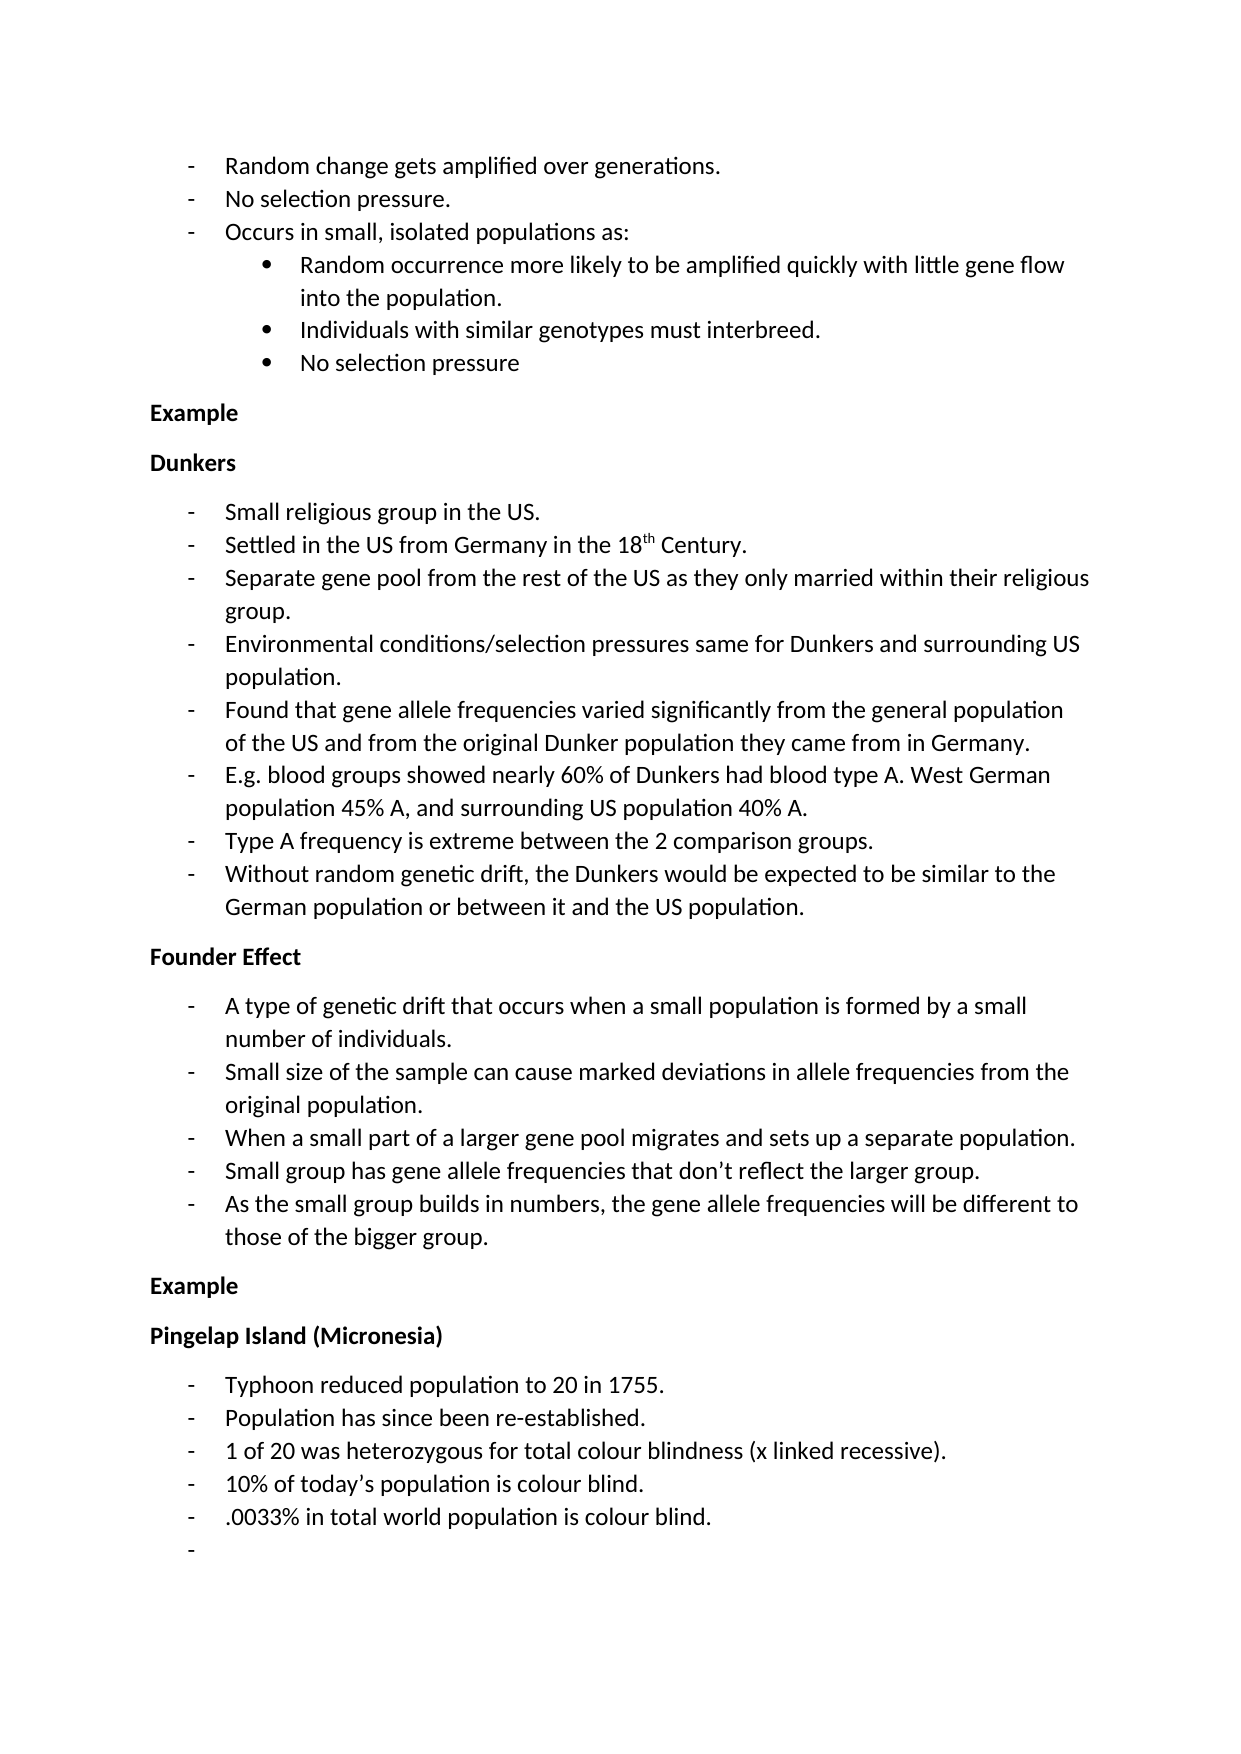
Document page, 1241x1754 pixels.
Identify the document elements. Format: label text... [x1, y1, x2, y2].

text Example [150, 397, 1090, 428]
text Founder Effect [150, 941, 1090, 971]
list As the small group builds in numbers, the gene allele frequencies will be different to those of the bigger group. [187, 1188, 1090, 1251]
text Example [150, 1270, 1090, 1301]
list Without random genetic drift, the Dunkers would be expected to be similar to the German population or between it and the US population. [187, 858, 1090, 922]
text Pingelap Island (Micronesia) [150, 1320, 1090, 1351]
text Dunkers [150, 447, 1090, 477]
list Population has since been re-established. [187, 1402, 1090, 1433]
list Random occurrence more likely to be amplified quickly with little gene flow into the population. [262, 249, 1090, 312]
list Individuals with similar genotypes must interbreed. [262, 314, 1090, 345]
list Settled in the US from Germany in the 18th Century. [187, 529, 1090, 560]
list E.g. blood groups showed nearly 60% of Dunkers had blood type A. West German population 45% A, and surrounding US population 40% A. [187, 759, 1090, 823]
list Random change gets amplified over generations. [187, 150, 1090, 181]
list Type A frequency is extreme between the 2 comparison groups. [187, 825, 1090, 856]
list When a small part of a larger gene pool migrates and sets up a separate population. [187, 1122, 1090, 1153]
list Small religious group in the US. [187, 496, 1090, 527]
list Small size of the sample can cause marked deviations in allele frequencies from the original population. [187, 1056, 1090, 1120]
list .0033% in total world population is colour blind. [187, 1501, 1090, 1532]
list Typhoon reduced population to 20 in 1755. [187, 1369, 1090, 1400]
list Small group has gene allele frequencies that don’t reflect the larger group. [187, 1155, 1090, 1186]
list Occurs in small, isolated populations as: [187, 216, 1090, 246]
list 1 of 20 was heterozygous for total colour blindness (x linked recessive). [187, 1435, 1090, 1466]
list 10% of today’s population is colour blind. [187, 1468, 1090, 1499]
list Separate gene pool from the rest of the US as they only married within their religious group. [187, 562, 1090, 626]
list A type of genetic drift that occurs when a small population is formed by a small number of individuals. [187, 990, 1090, 1054]
list No selection pressure [262, 347, 1090, 378]
list No selection pressure. [187, 183, 1090, 213]
list Found that gene allele frequencies varied significantly from the general population of the US and from the original Dunker population they came from in Germany. [187, 694, 1090, 757]
list Environmental conditions/selection pressures same for Dunkers and surrounding US population. [187, 628, 1090, 691]
